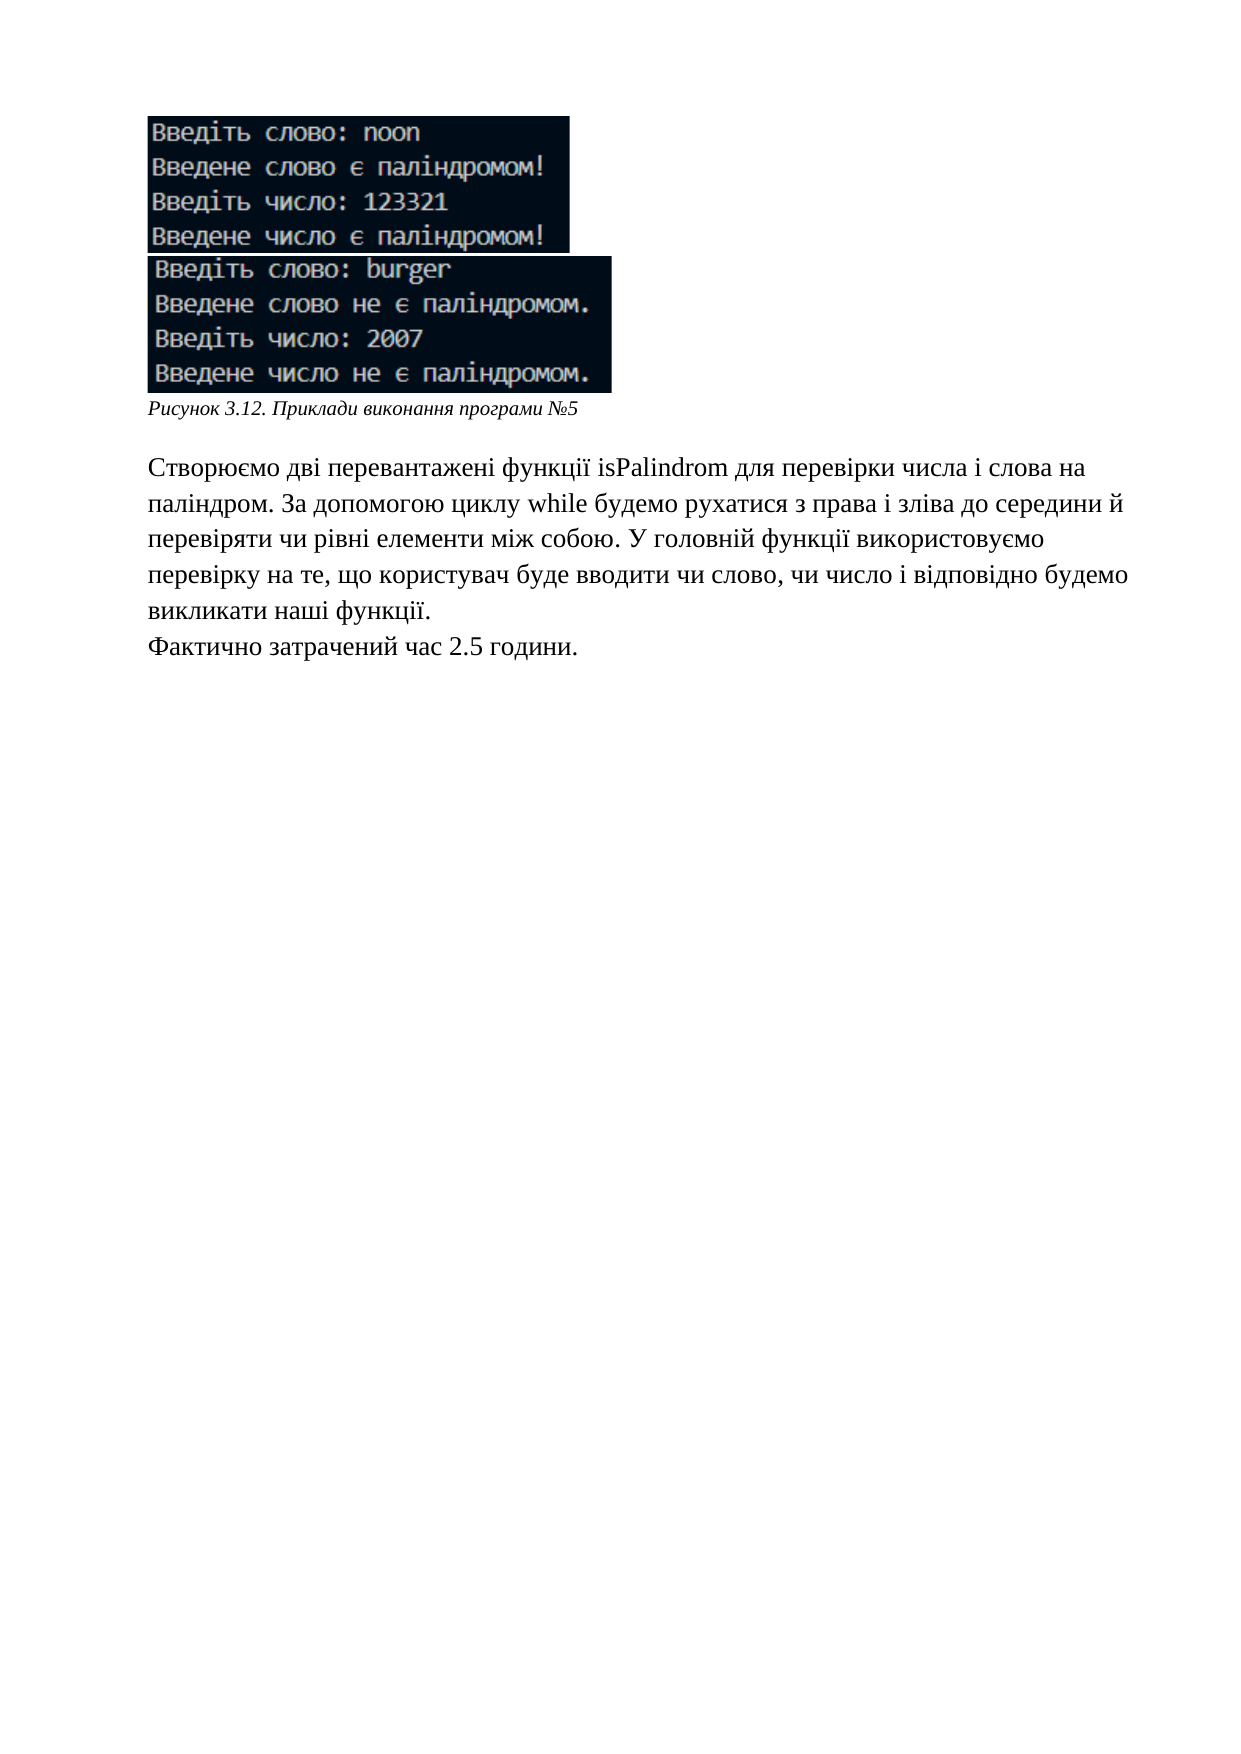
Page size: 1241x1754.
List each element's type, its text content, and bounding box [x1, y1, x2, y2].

text Фактично затрачений час 2.5 години. [148, 629, 1152, 661]
text Створюємо дві перевантажені функції isPalindrom для перевірки числа і слова на паліндром. За допомогою циклу while будемо рухатися з права і зліва до середини й перевіряти чи рівні елементи між собою. У головній функції використовуємо перевірку на те, що користувач буде вводити чи слово, чи число і відповідно будемо викликати наші функції. [148, 451, 1152, 625]
picture [147, 256, 612, 393]
picture [147, 116, 570, 253]
